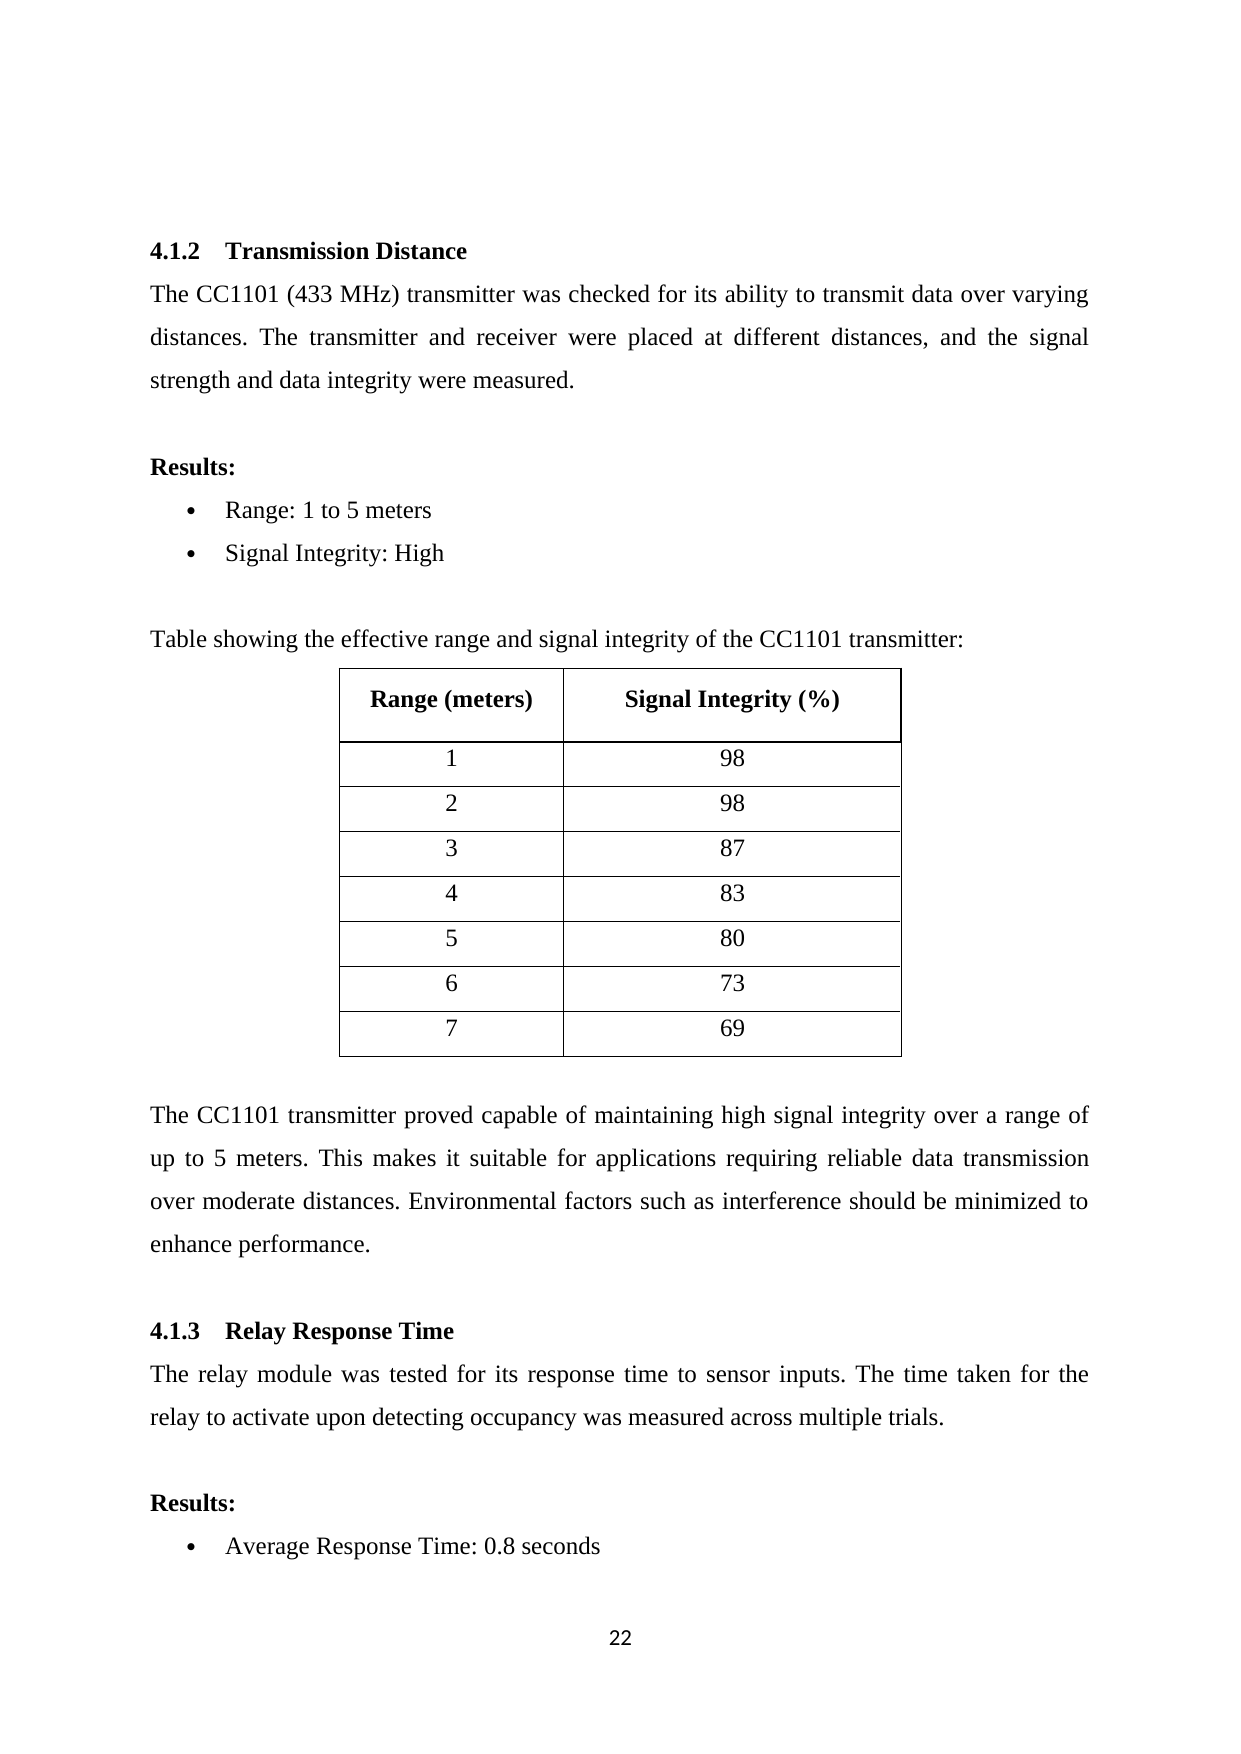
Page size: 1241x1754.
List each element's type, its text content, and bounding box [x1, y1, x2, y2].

table_cell 98 [564, 786, 901, 831]
table_cell 80 [564, 921, 901, 966]
table_cell 87 [564, 831, 901, 876]
list Signal Integrity: High [187, 538, 1090, 567]
text The relay module was tested for its response time to sensor inputs. The time taken for the relay to activate upon detecting occupancy was measured across multiple trials. [150, 1359, 1090, 1431]
text 4.1.2 Transmission Distance [150, 236, 1090, 265]
table_cell 7 [340, 1012, 563, 1056]
table_cell 98 [564, 743, 901, 786]
table_cell 83 [564, 876, 901, 921]
table_cell 3 [340, 832, 563, 876]
table_cell 73 [564, 966, 901, 1011]
text 4.1.3 Relay Response Time [150, 1316, 1090, 1344]
table_cell 6 [340, 967, 563, 1011]
table_header Range (meters) [340, 669, 563, 741]
text The CC1101 transmitter proved capable of maintaining high signal integrity over a range of up to 5 meters. This makes it suitable for applications requiring reliable data transmission over moderate distances. Environmental factors such as interference should be minimized to enhance performance. [150, 1100, 1090, 1258]
text Results: [150, 452, 1090, 481]
table_cell 4 [340, 877, 563, 921]
text Results: [150, 1488, 1090, 1517]
table_cell 5 [340, 922, 563, 966]
table_cell 69 [564, 1011, 901, 1056]
text The CC1101 (433 MHz) transmitter was checked for its ability to transmit data over varying distances. The transmitter and receiver were placed at different distances, and the signal strength and data integrity were measured. [150, 279, 1090, 394]
text Table showing the effective range and signal integrity of the CC1101 transmitter: [150, 624, 1090, 653]
list Average Response Time: 0.8 seconds [187, 1531, 1090, 1560]
table_cell 2 [340, 787, 563, 831]
table_cell 1 [340, 743, 563, 786]
table_header Signal Integrity (%) [564, 669, 900, 741]
list Range: 1 to 5 meters [187, 495, 1090, 524]
